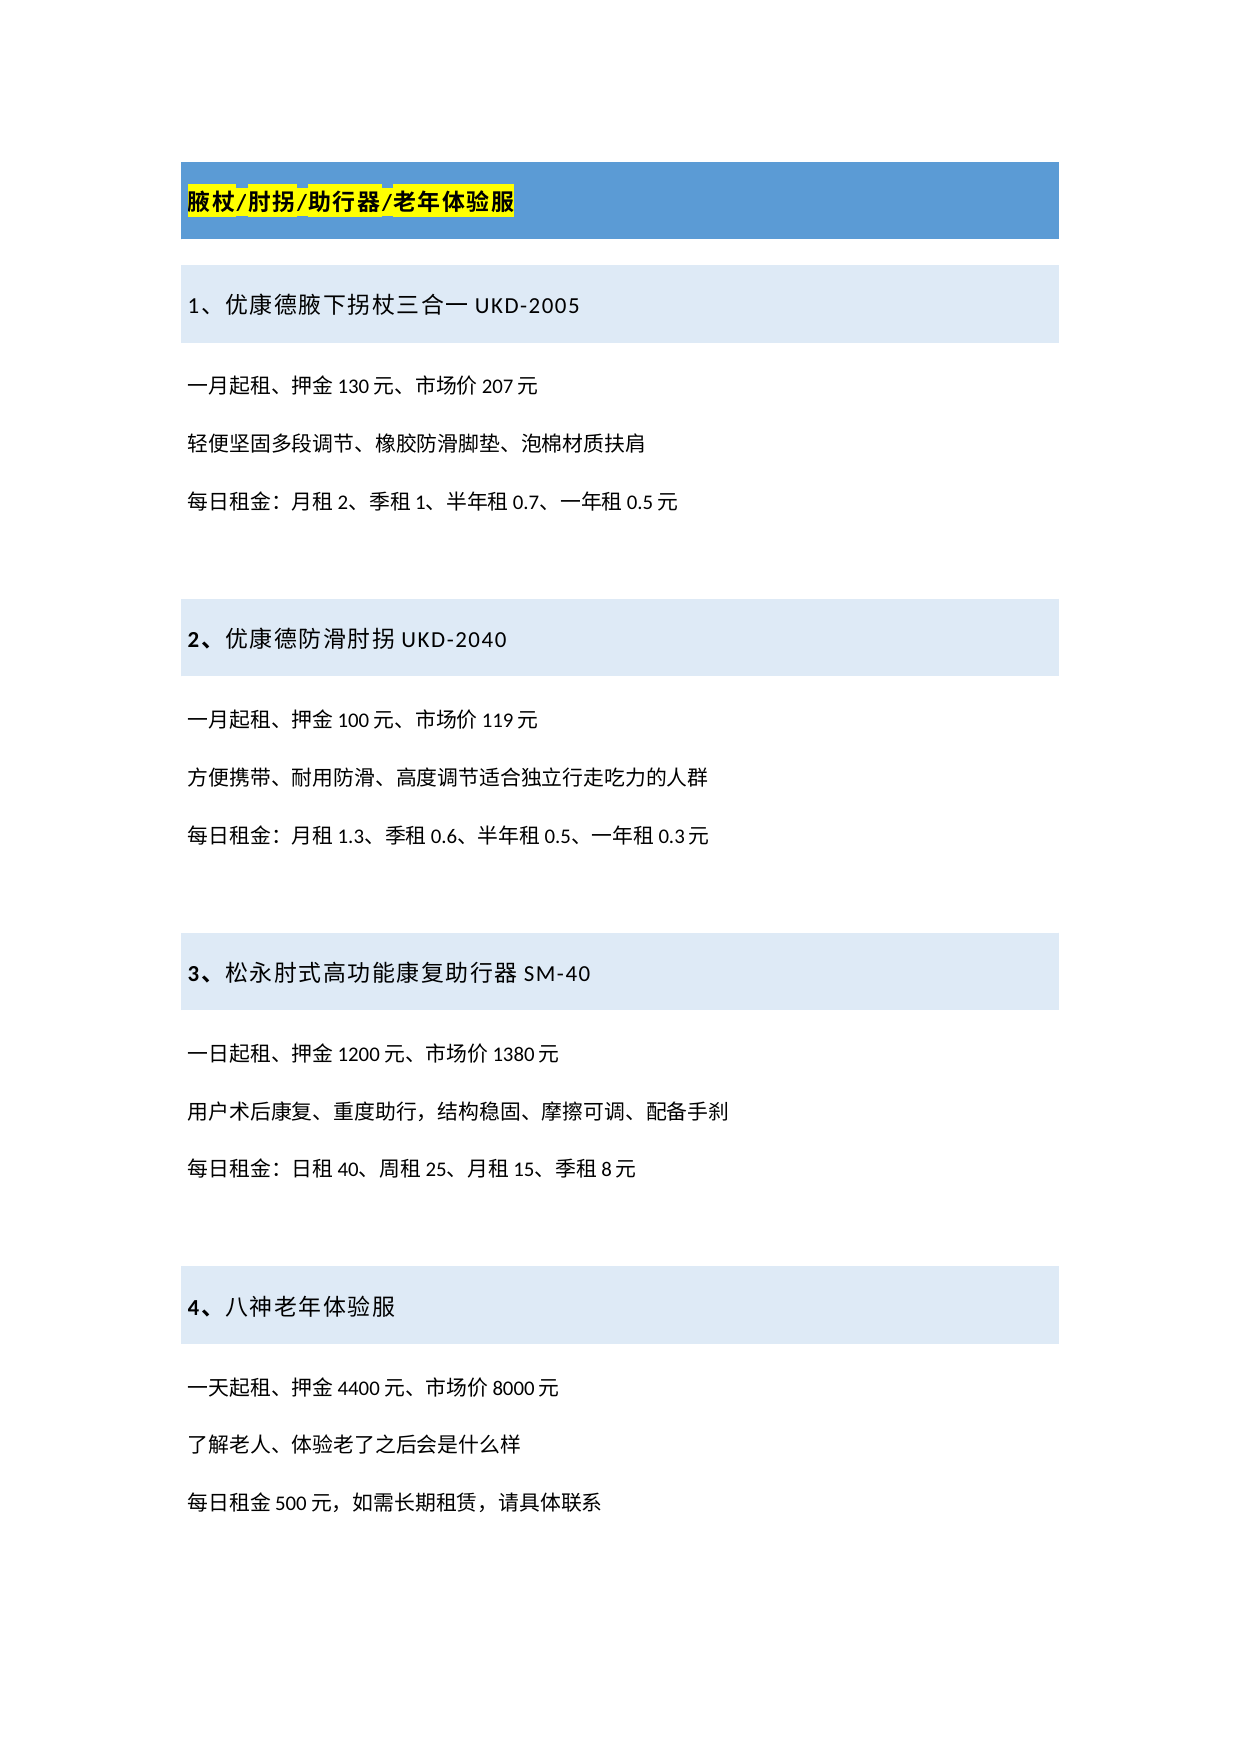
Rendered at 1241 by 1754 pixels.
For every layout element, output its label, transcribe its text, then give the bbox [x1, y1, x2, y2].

text 了解老人、体验老了之后会是什么样 [187, 1427, 1053, 1460]
text 一天起租、押金4400元、市场价8000元 [187, 1370, 1053, 1402]
text 一月起租、押金130元、市场价207元 [187, 368, 1053, 401]
text 每日租金500元，如需长期租赁，请具体联系 [187, 1485, 1053, 1518]
subtitle 4、八神老年体验服 [188, 1273, 1053, 1338]
text 每日租金：月租2、季租1、半年租0.7、一年租0.5元 [187, 484, 1053, 517]
text 每日租金：日租40、周租25、月租15、季租8元 [187, 1152, 1053, 1184]
subtitle 1、优康德腋下拐杖三合一UKD-2005 [188, 271, 1053, 336]
text 轻便坚固多段调节、橡胶防滑脚垫、泡棉材质扶肩 [187, 426, 1053, 459]
text 方便携带、耐用防滑、高度调节适合独立行走吃力的人群 [187, 760, 1053, 792]
text 每日租金：月租1.3、季租0.6、半年租0.5、一年租0.3元 [187, 818, 1053, 850]
subtitle 3、松永肘式高功能康复助行器SM-40 [188, 939, 1053, 1004]
text 一日起租、押金1200元、市场价1380元 [187, 1036, 1053, 1068]
text 用户术后康复、重度助行，结构稳固、摩擦可调、配备手刹 [187, 1094, 1053, 1126]
subtitle 腋杖/肘拐/助行器/老年体验服 [188, 168, 1053, 233]
text 一月起租、押金100元、市场价119元 [187, 702, 1053, 735]
subtitle 2、优康德防滑肘拐UKD-2040 [188, 605, 1053, 670]
